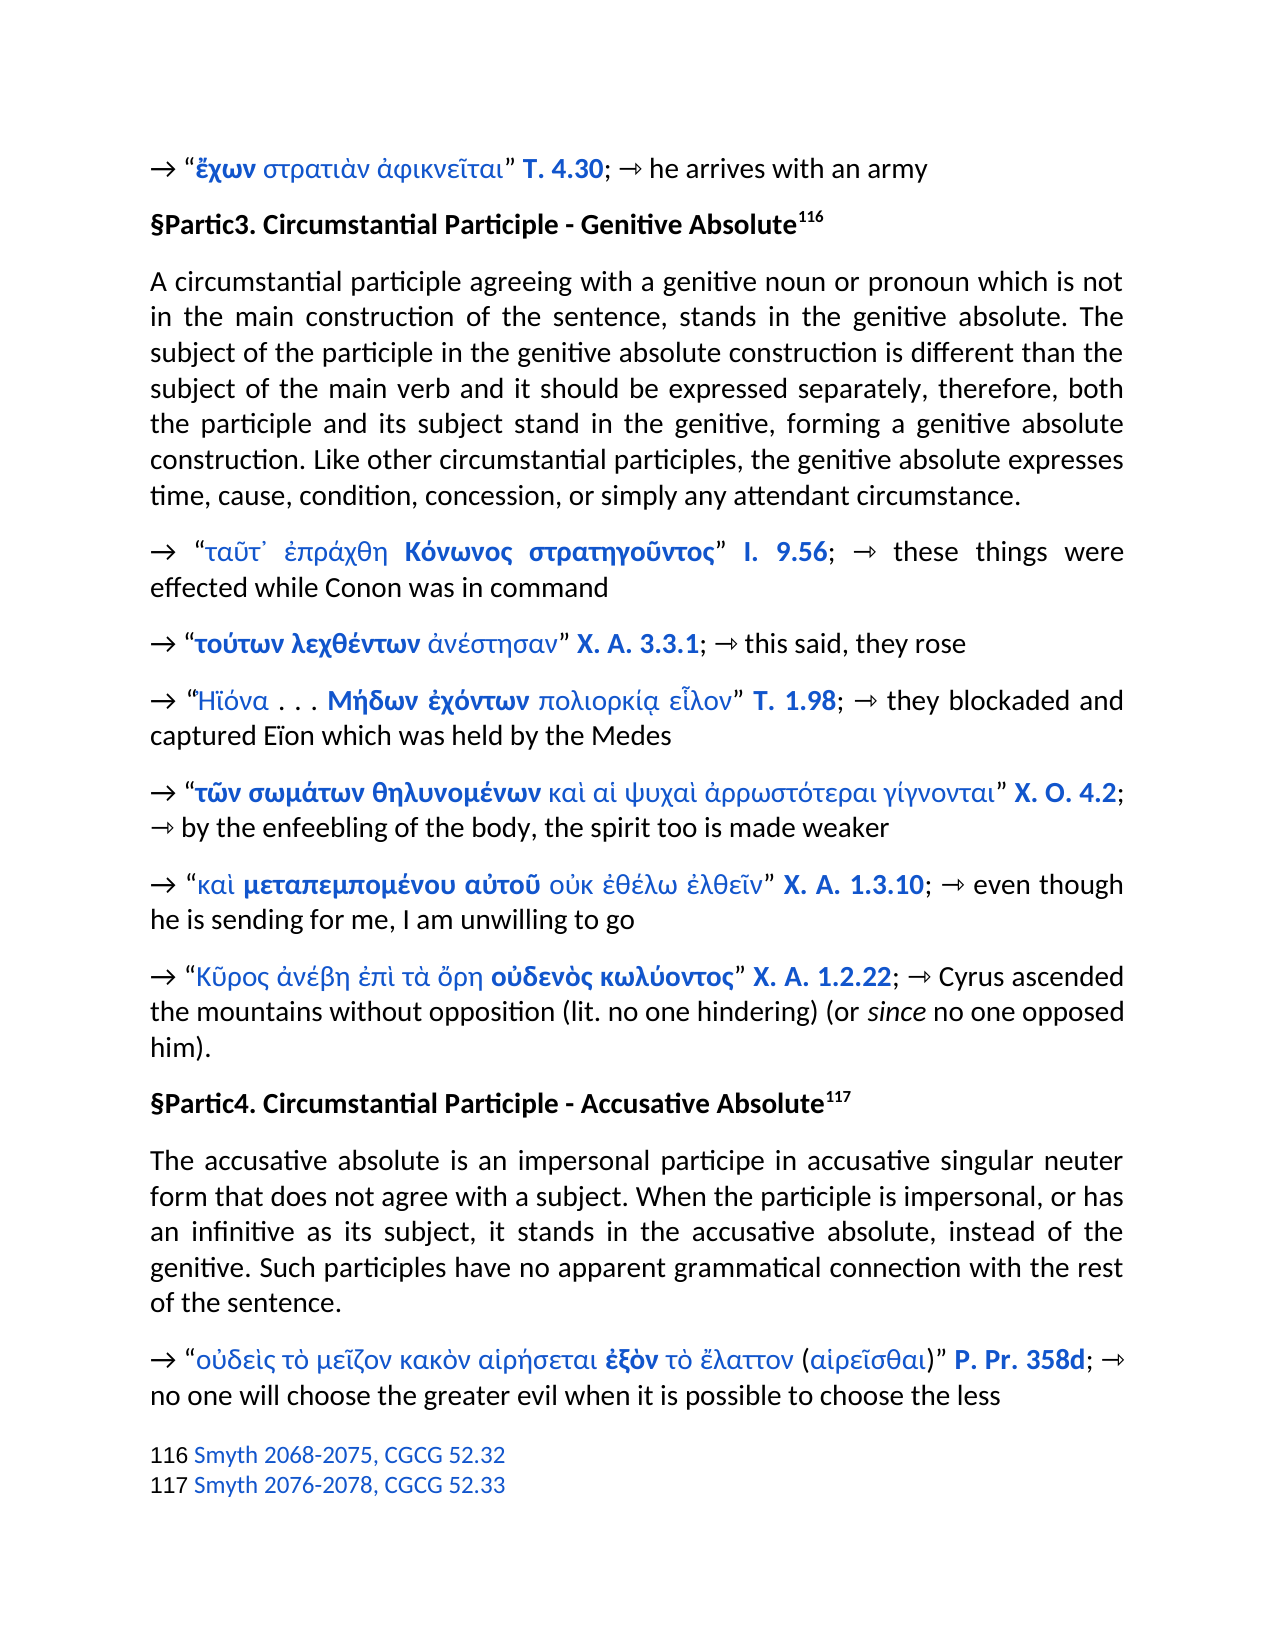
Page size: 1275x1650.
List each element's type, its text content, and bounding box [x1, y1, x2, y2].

text → “Ἠϊόνα . . . Μήδων ἐχόντων πολιορκίᾳ εἷλον” T. 1.98; ⇾ they blockaded and captured Eïon which was held by the Medes [150, 682, 1125, 753]
text → “ταῦτ᾽ ἐπράχθη Κόνωνος στρατηγοῦντος” I. 9.56; ⇾ these things were effected while Conon was in command [150, 533, 1125, 604]
text → “τῶν σωμάτων θηλυνομένων καὶ αἱ ψυχαὶ ἀρρωστότεραι γίγνονται” X. O. 4.2; ⇾ by the enfeebling of the body, the spirit too is made weaker [150, 774, 1125, 845]
subtitle §Partic4. Circumstantial Participle - Accusative Absolute [150, 1086, 1125, 1121]
text → “οὐδεὶς τὸ μεῖζον κακὸν αἱρήσεται ἐξὸν τὸ ἔλαττον (αἱρεῖσθαι)” P. Pr. 358d; ⇾ no one will choose the greater evil when it is possible to choose the less [150, 1341, 1125, 1412]
subtitle §Partic3. Circumstantial Participle - Genitive Absolute [150, 206, 1125, 242]
text The accusative absolute is an impersonal participe in accusative singular neuter form that does not agree with a subject. When the participle is impersonal, or has an infinitive as its subject, it stands in the accusative absolute, instead of the genitive. Such participles have no apparent grammatical connection with the rest of the sentence. [150, 1142, 1125, 1320]
text → “τούτων λεχθέντων ἀνέστησαν” X. A. 3.3.1; ⇾ this said, they rose [150, 625, 1125, 661]
text → “Κῦρος ἀνέβη ἐπὶ τὰ ὄρη οὐδενὸς κωλύοντος” X. A. 1.2.22; ⇾ Cyrus ascended the mountains without opposition (lit. no one hindering) (or since no one opposed him). [150, 958, 1125, 1065]
text A circumstantial participle agreeing with a genitive noun or pronoun which is not in the main construction of the sentence, stands in the genitive absolute. The subject of the participle in the genitive absolute construction is different than the subject of the main verb and it should be expressed separately, therefore, both the participle and its subject stand in the genitive, forming a genitive absolute construction. Like other circumstantial participles, the genitive absolute expresses time, cause, condition, concession, or simply any attendant circumstance. [150, 263, 1125, 512]
text → “καὶ μεταπεμπομένου αὐτοῦ οὐκ ἐθέλω ἐλθεῖν” X. A. 1.3.10; ⇾ even though he is sending for me, I am unwilling to go [150, 866, 1125, 937]
text → “ἔχων στρατιὰν ἀφικνεῖται” T. 4.30; ⇾ he arrives with an army [150, 150, 1125, 186]
